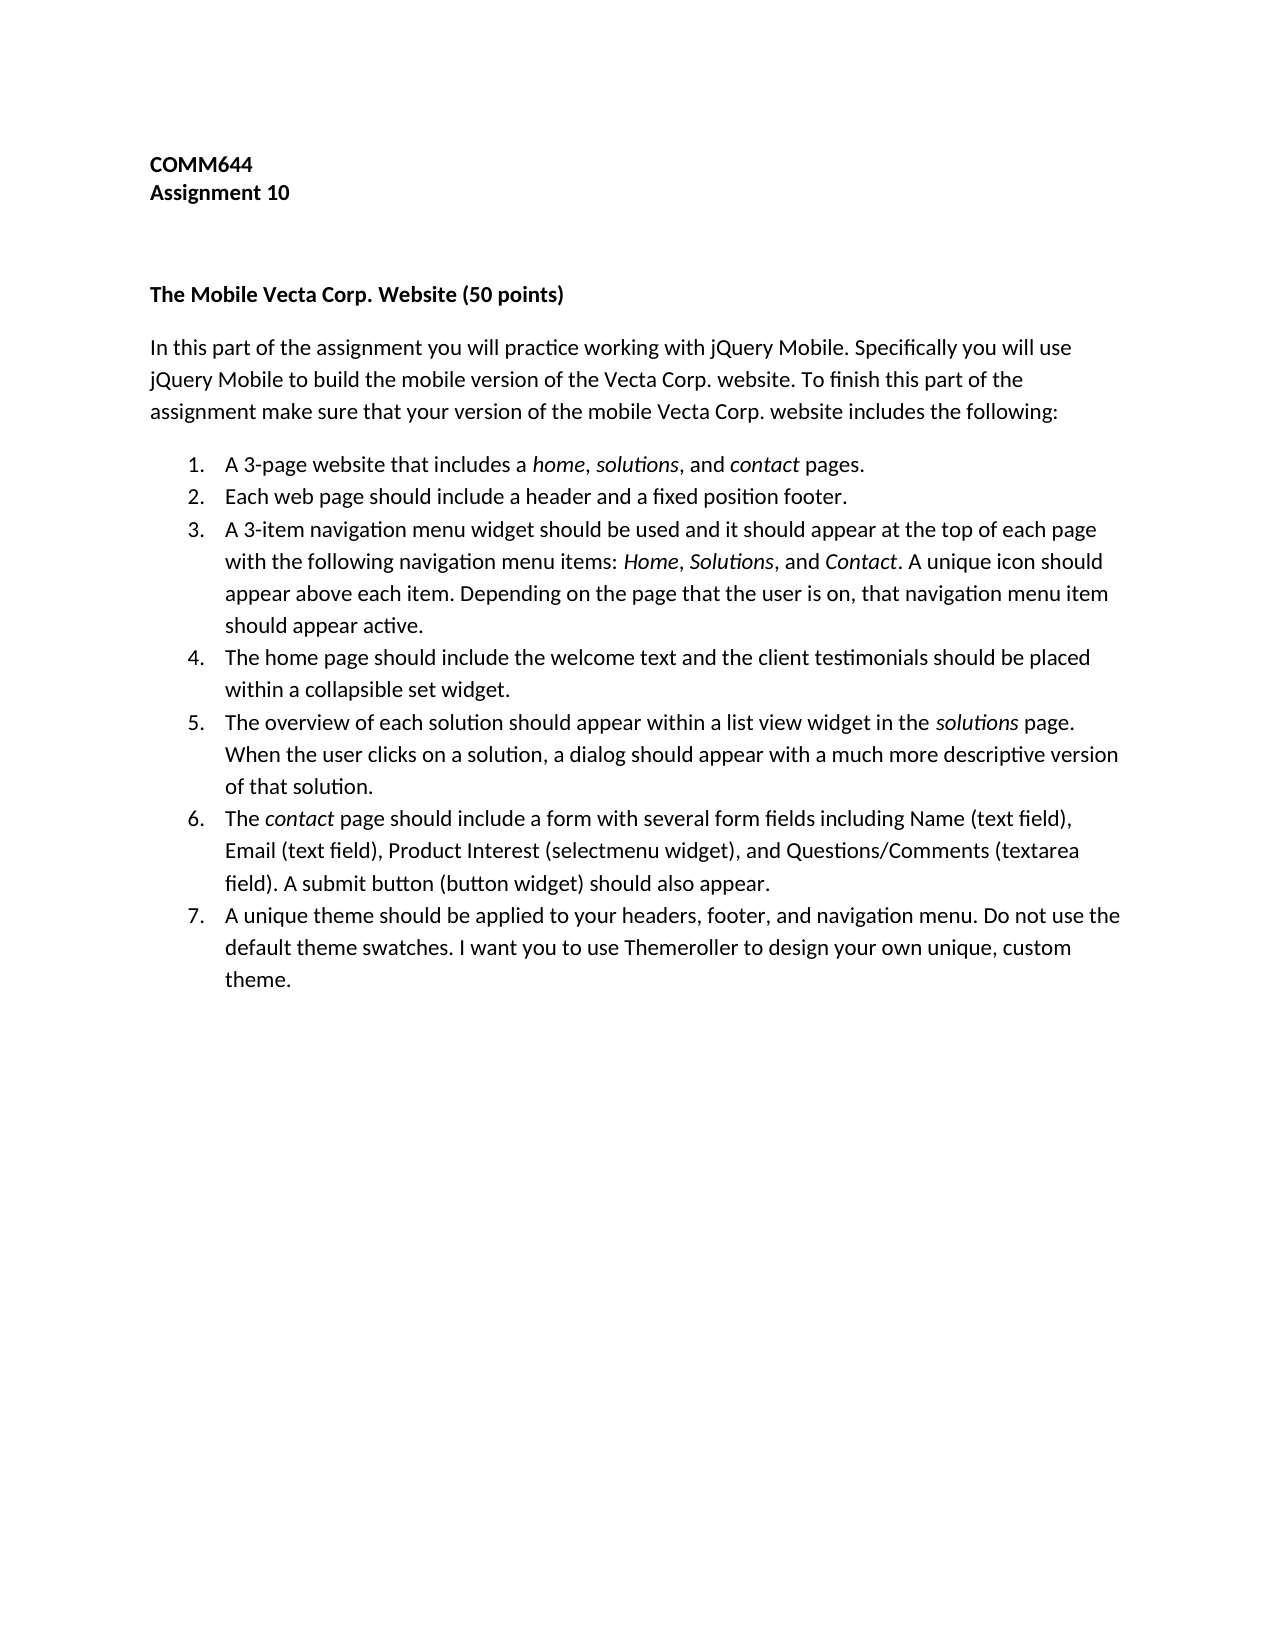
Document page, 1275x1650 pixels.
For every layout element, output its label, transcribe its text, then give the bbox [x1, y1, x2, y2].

list A unique theme should be applied to your headers, footer, and navigation menu. Do not use the default theme swatches. I want you to use Themeroller to design your own unique, custom theme. [187, 901, 1125, 993]
list The home page should include the welcome text and the client testimonials should be placed within a collapsible set widget. [187, 643, 1125, 704]
list A 3-page website that includes a home, solutions, and contact pages. [187, 450, 1125, 478]
text COMM644 Assignment 10 [150, 150, 1125, 206]
list A 3-item navigation menu widget should be used and it should appear at the top of each page with the following navigation menu items: Home, Solutions, and Contact. A unique icon should appear above each item. Depending on the page that the user is on, that navigation menu item should appear active. [187, 515, 1125, 639]
text The Mobile Vecta Corp. Website (50 points) [150, 280, 1125, 308]
list The overview of each solution should appear within a list view widget in the solutions page. When the user clicks on a solution, a dialog should appear with a much more descriptive version of that solution. [187, 708, 1125, 800]
list Each web page should include a header and a fixed position footer. [187, 482, 1125, 511]
text In this part of the assignment you will practice working with jQuery Mobile. Specifically you will use jQuery Mobile to build the mobile version of the Vecta Corp. website. To finish this part of the assignment make sure that your version of the mobile Vecta Corp. website includes the following: [150, 333, 1125, 425]
list The contact page should include a form with several form fields including Name (text field), Email (text field), Product Interest (selectmenu widget), and Questions/Comments (textarea field). A submit button (button widget) should also appear. [187, 804, 1125, 897]
